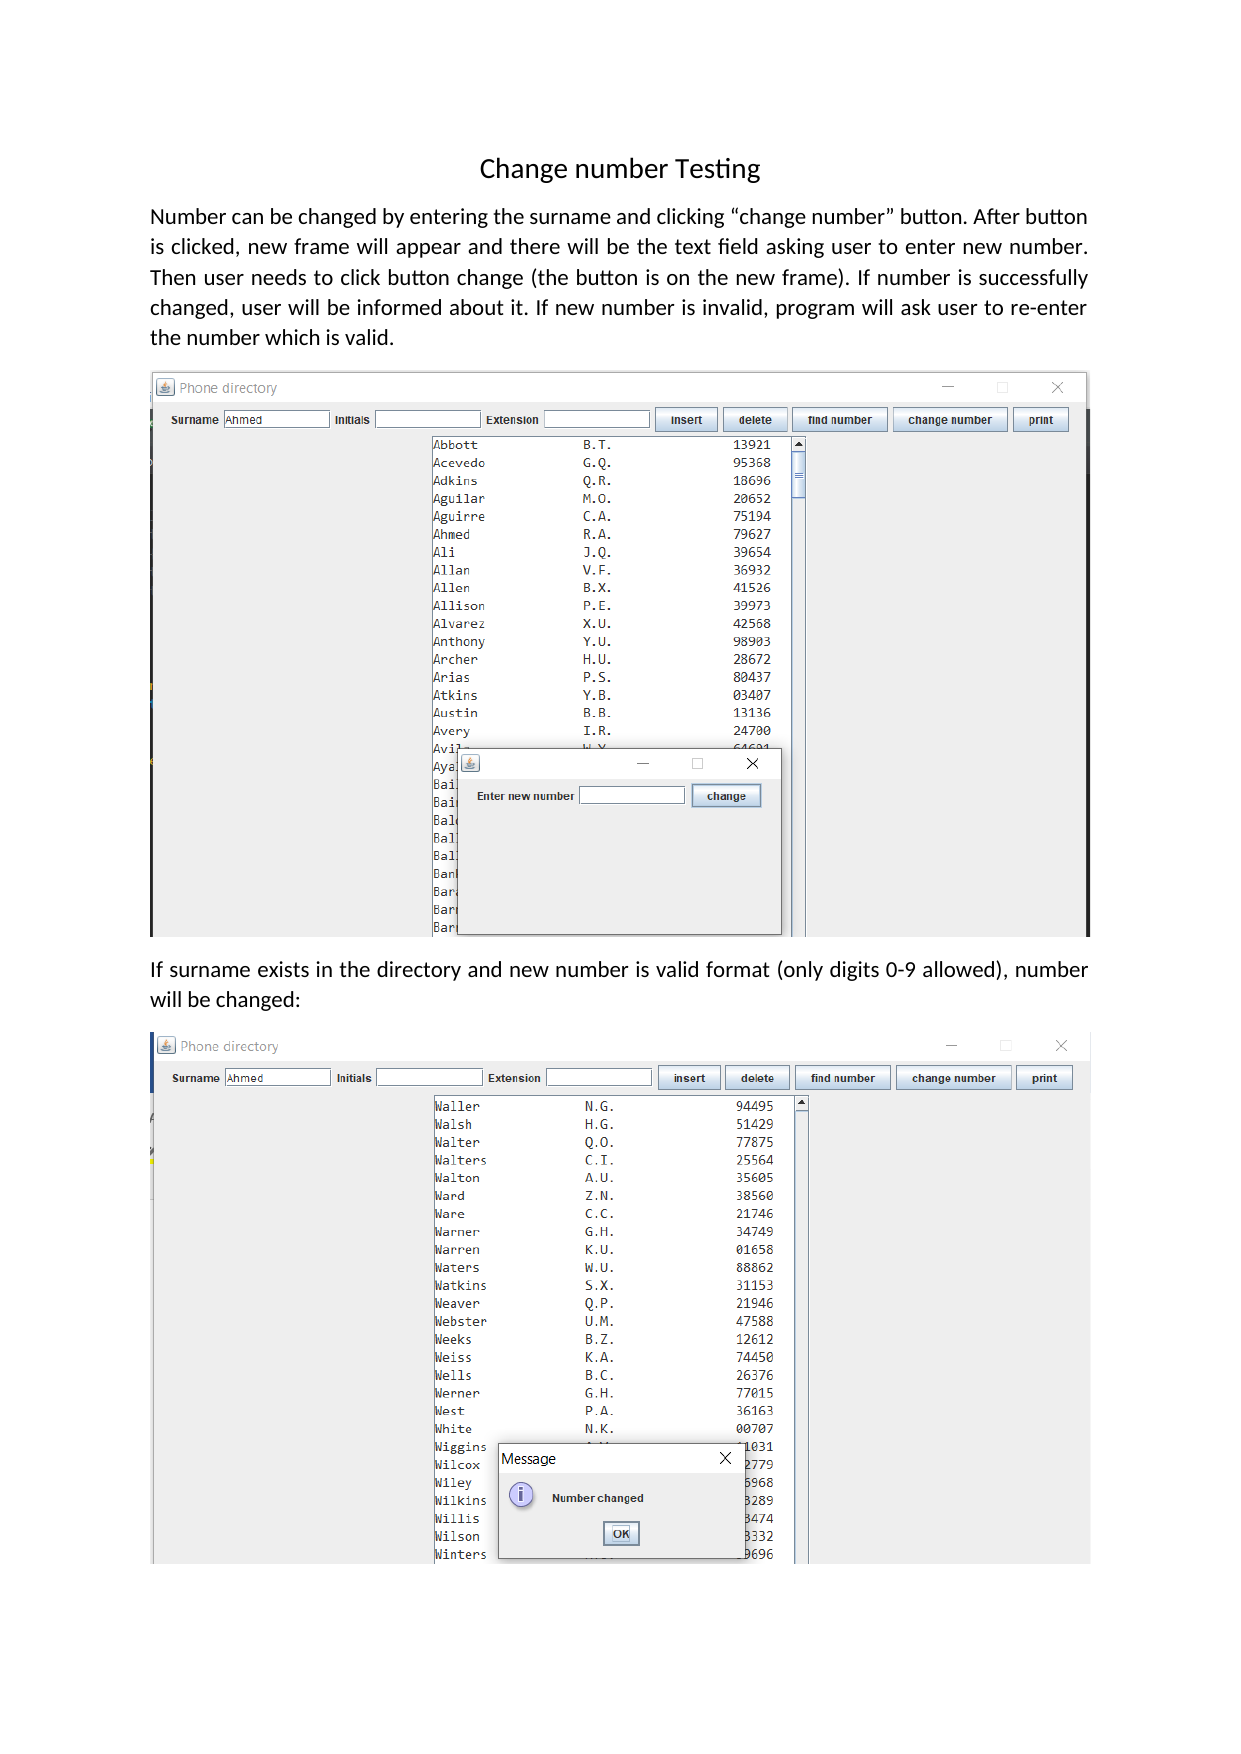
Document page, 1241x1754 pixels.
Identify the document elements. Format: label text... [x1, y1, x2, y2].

text Number can be changed by entering the surname and clicking “change number” button. After button is clicked, new frame will appear and there will be the text field asking user to enter new number. Then user needs to click button change (the button is on the new frame). If number is successfully changed, user will be informed about it. If new number is invalid, program will ask user to re-enter the number which is valid. [150, 202, 1090, 351]
subtitle Change number Testing [150, 150, 1090, 186]
picture [150, 370, 1091, 937]
picture [150, 1032, 1091, 1564]
text If surname exists in the directory and new number is valid format (only digits 0-9 allowed), number will be changed: [150, 955, 1090, 1013]
